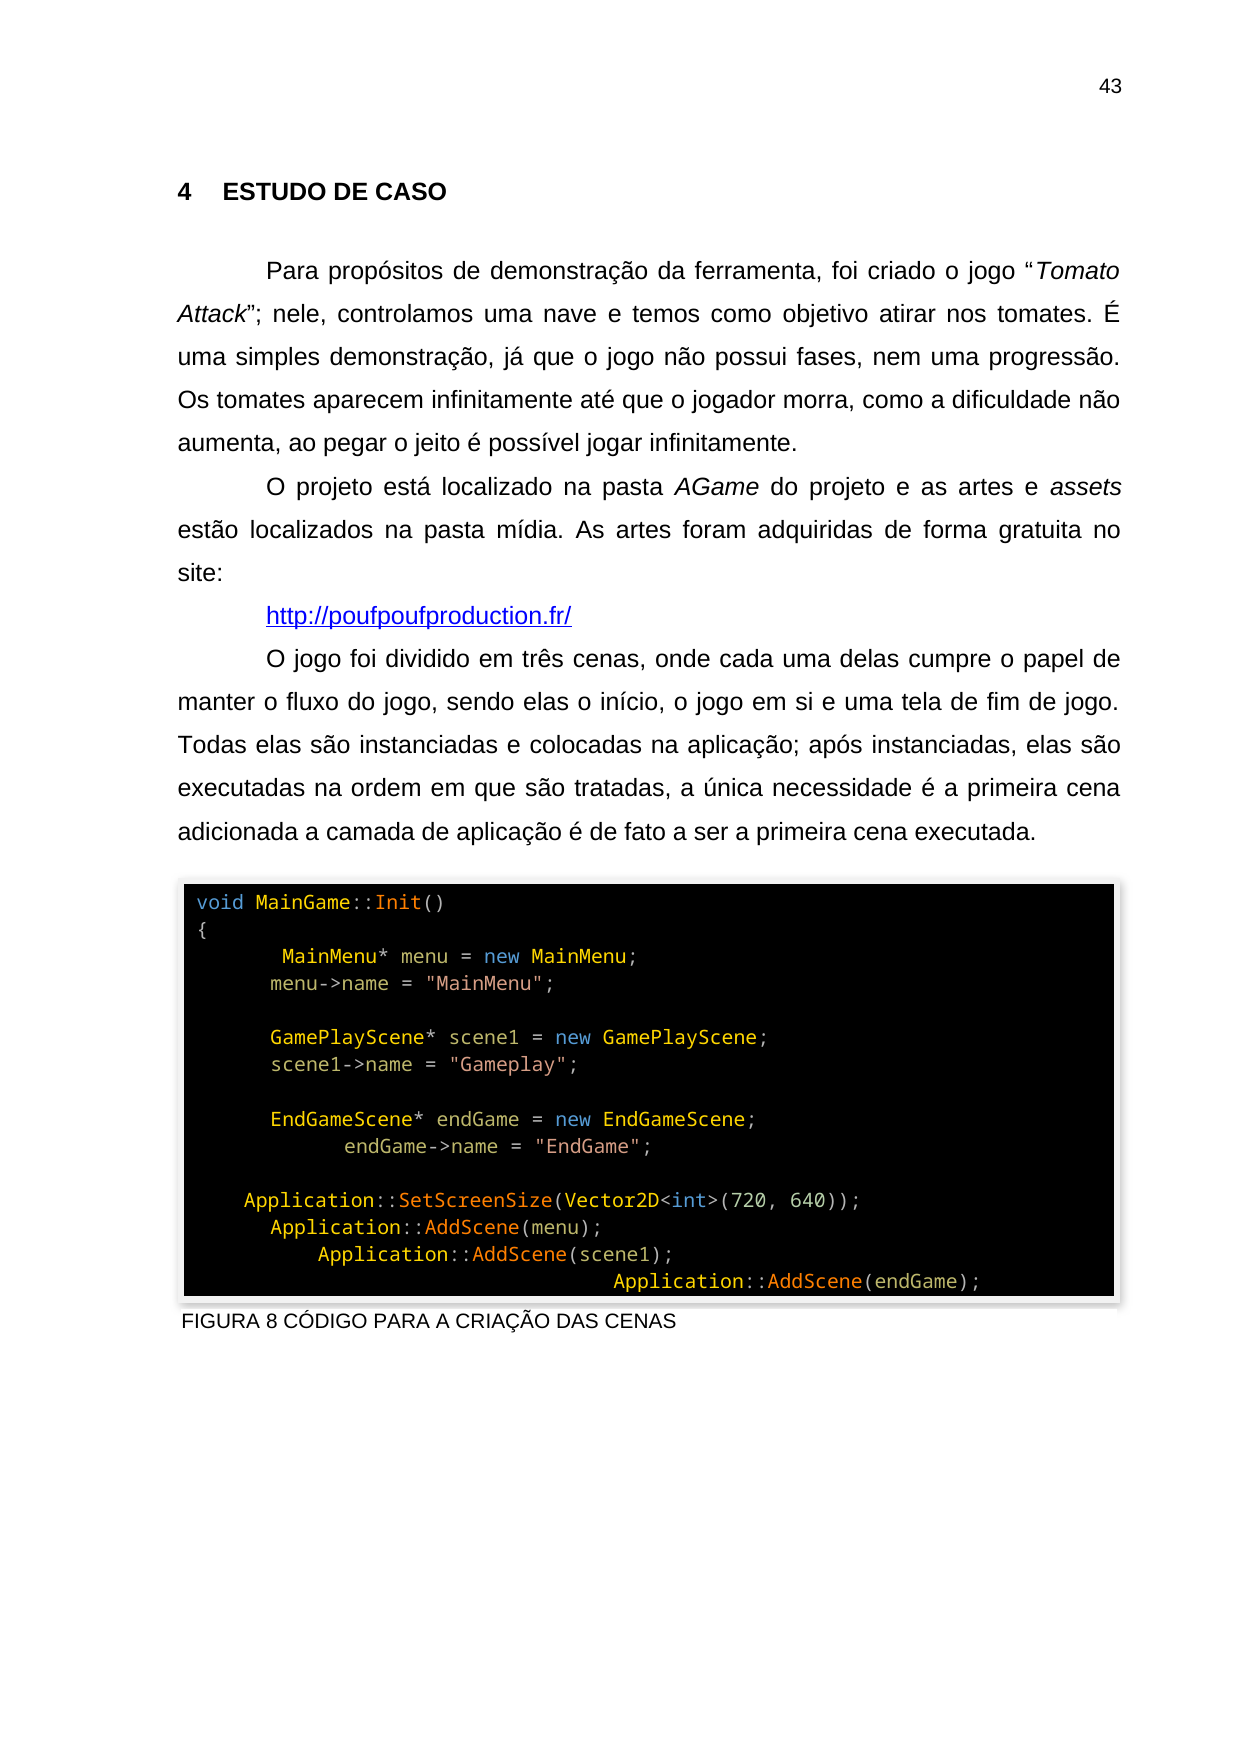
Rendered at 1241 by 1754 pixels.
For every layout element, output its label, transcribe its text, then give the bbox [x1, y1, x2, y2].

text O jogo foi dividido em três cenas, onde cada uma delas cumpre o papel de manter o fluxo do jogo, sendo elas o início, o jogo em si e uma tela de fim de jogo. Todas elas são instanciadas e colocadas na aplicação; após instanciadas, elas são executadas na ordem em que são tratadas, a única necessidade é a primeira cena adicionada a camada de aplicação é de fato a ser a primeira cena executada. [177, 644, 1122, 845]
text Para propósitos de demonstração da ferramenta, foi criado o jogo “Tomato Attack”; nele, controlamos uma nave e temos como objetivo atirar nos tomates. É uma simples demonstração, já que o jogo não possui fases, nem uma progressão. Os tomates aparecem infinitamente até que o jogador morra, como a dificuldade não aumenta, ao pegar o jeito é possível jogar infinitamente. [177, 256, 1122, 457]
subtitle Estudo de caso [177, 177, 1122, 206]
text http://poufpoufproduction.fr/ [177, 601, 1122, 630]
text O projeto está localizado na pasta AGame do projeto e as artes e assets estão localizados na pasta mídia. As artes foram adquiridas de forma gratuita no site: [177, 472, 1122, 587]
